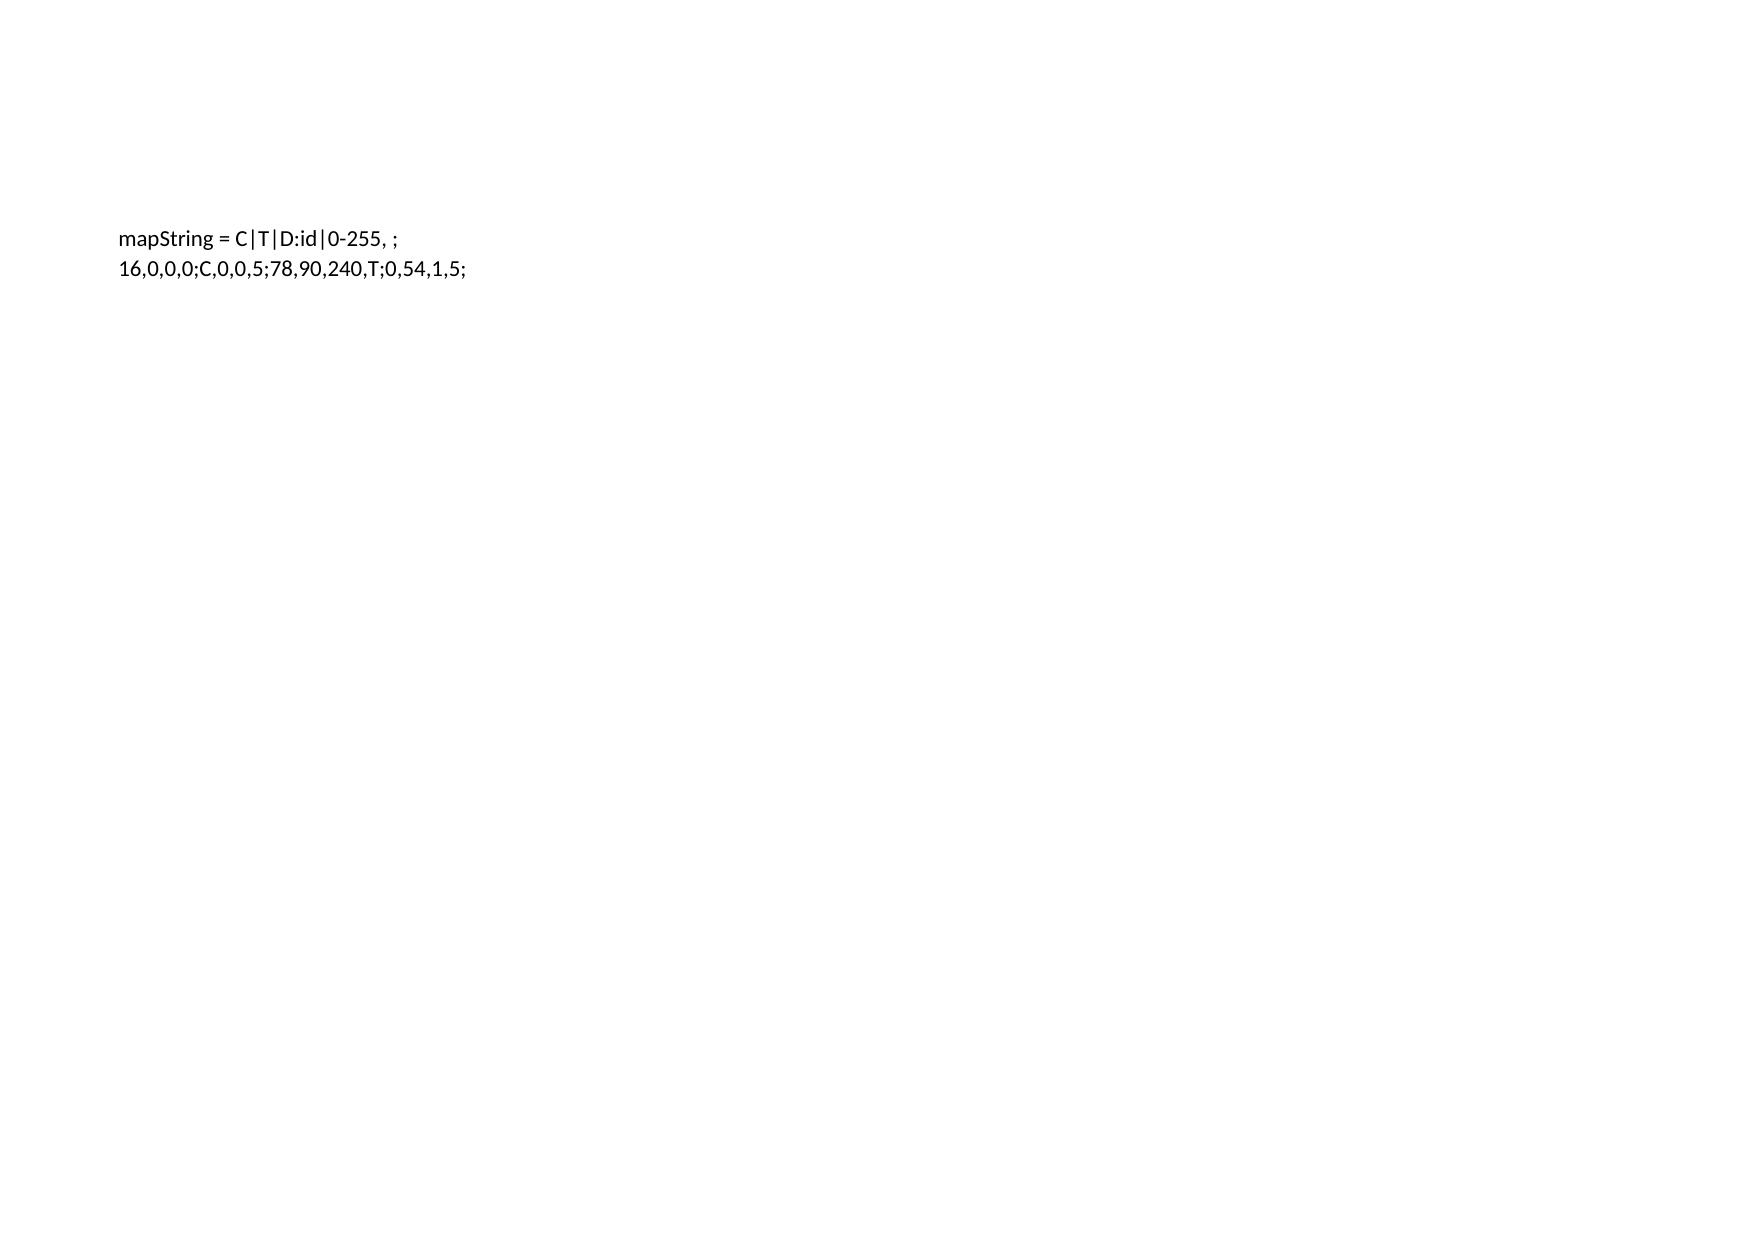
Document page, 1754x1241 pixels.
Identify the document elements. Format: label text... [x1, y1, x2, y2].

text mapString = C|T|D:id|0-255, ; 16,0,0,0;C,0,0,5;78,90,240,T;0,54,1,5; [118, 224, 1636, 282]
